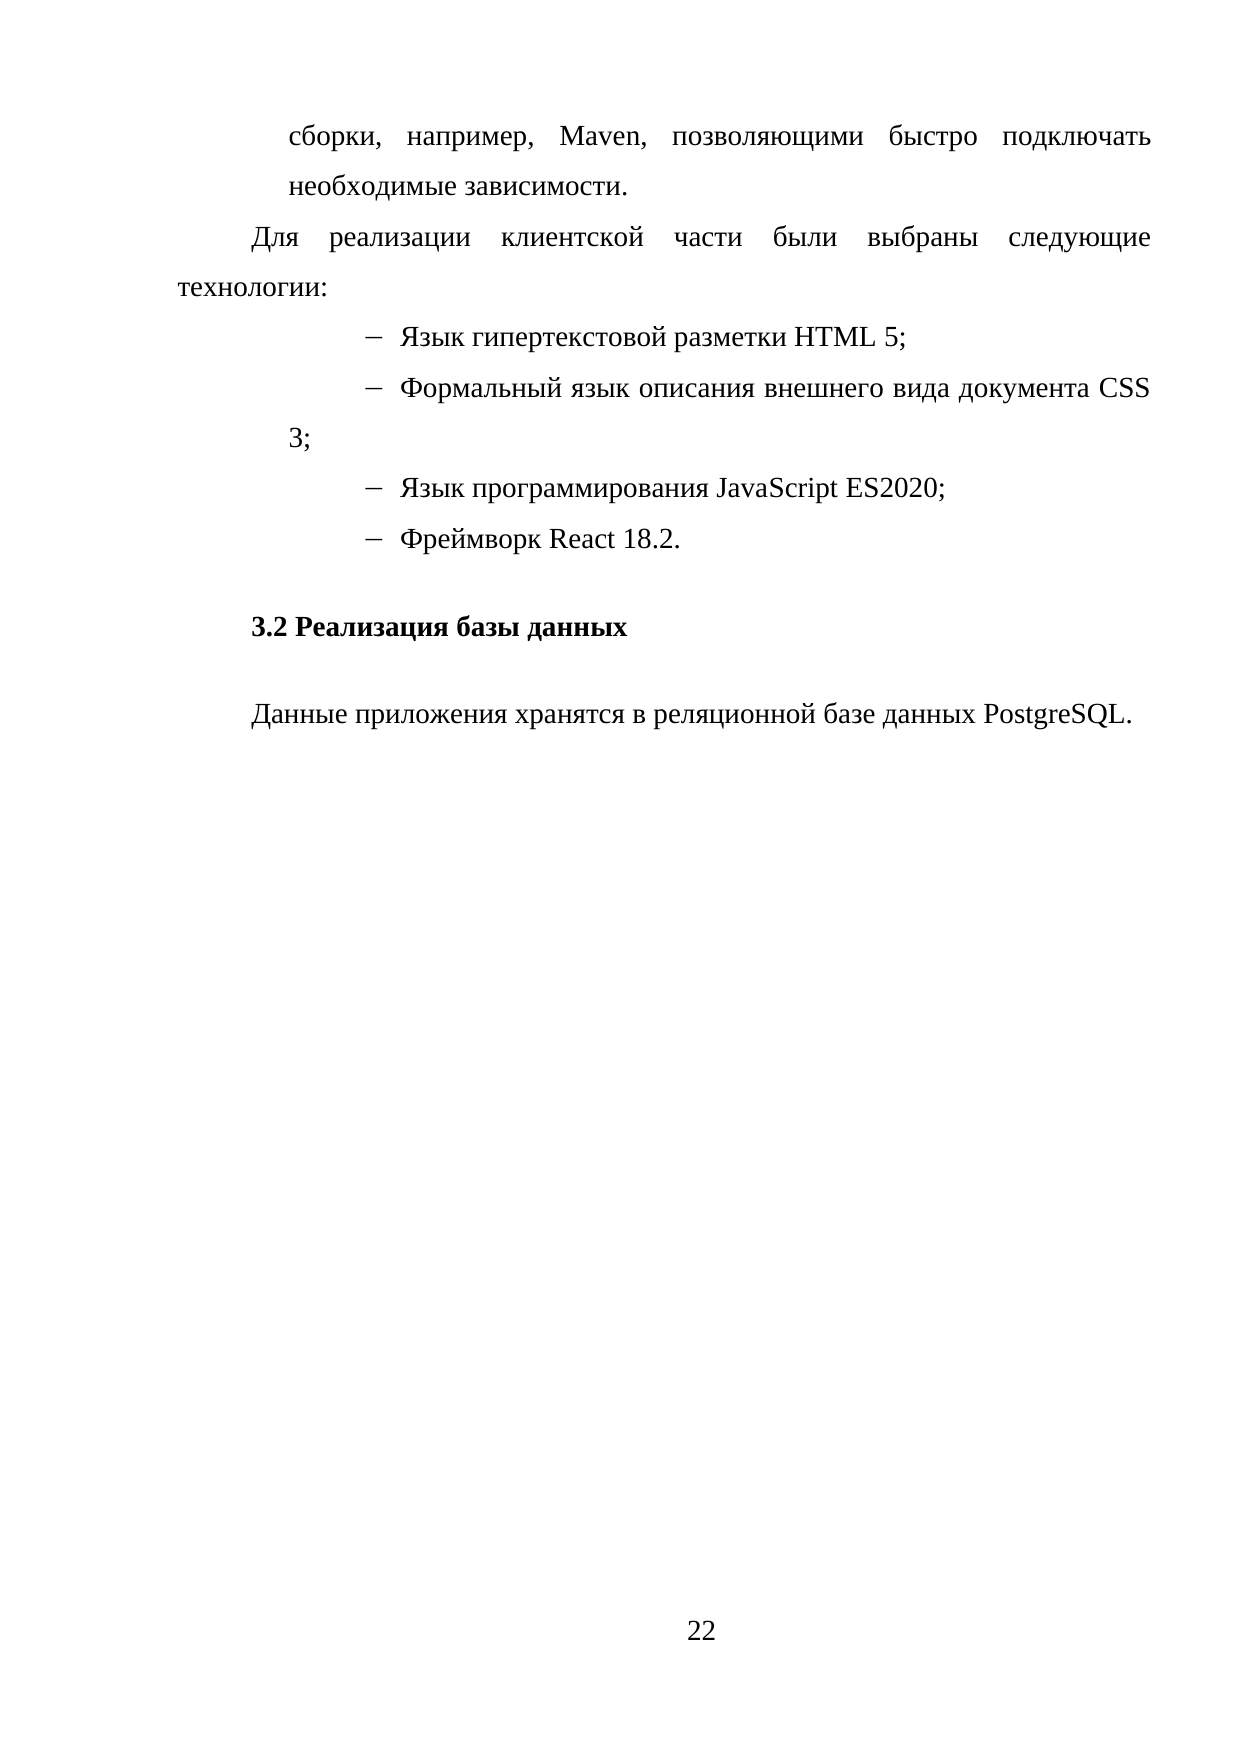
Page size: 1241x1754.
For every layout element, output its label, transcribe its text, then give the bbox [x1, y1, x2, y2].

text Данные приложения хранятся в реляционной базе данных PostgreSQL. [177, 697, 1152, 730]
text Для реализации клиентской части были выбраны следующие технологии: [177, 219, 1152, 303]
text Формальный язык описания внешнего вида документа CSS 3; [288, 370, 1152, 454]
text Язык гипертекстовой разметки HTML 5; [288, 319, 1152, 353]
text Язык программирования JavaScript ES2020; [288, 471, 1152, 504]
text Реализация базы данных [177, 609, 1152, 642]
text Фреймворк React 18.2. [288, 521, 1152, 554]
